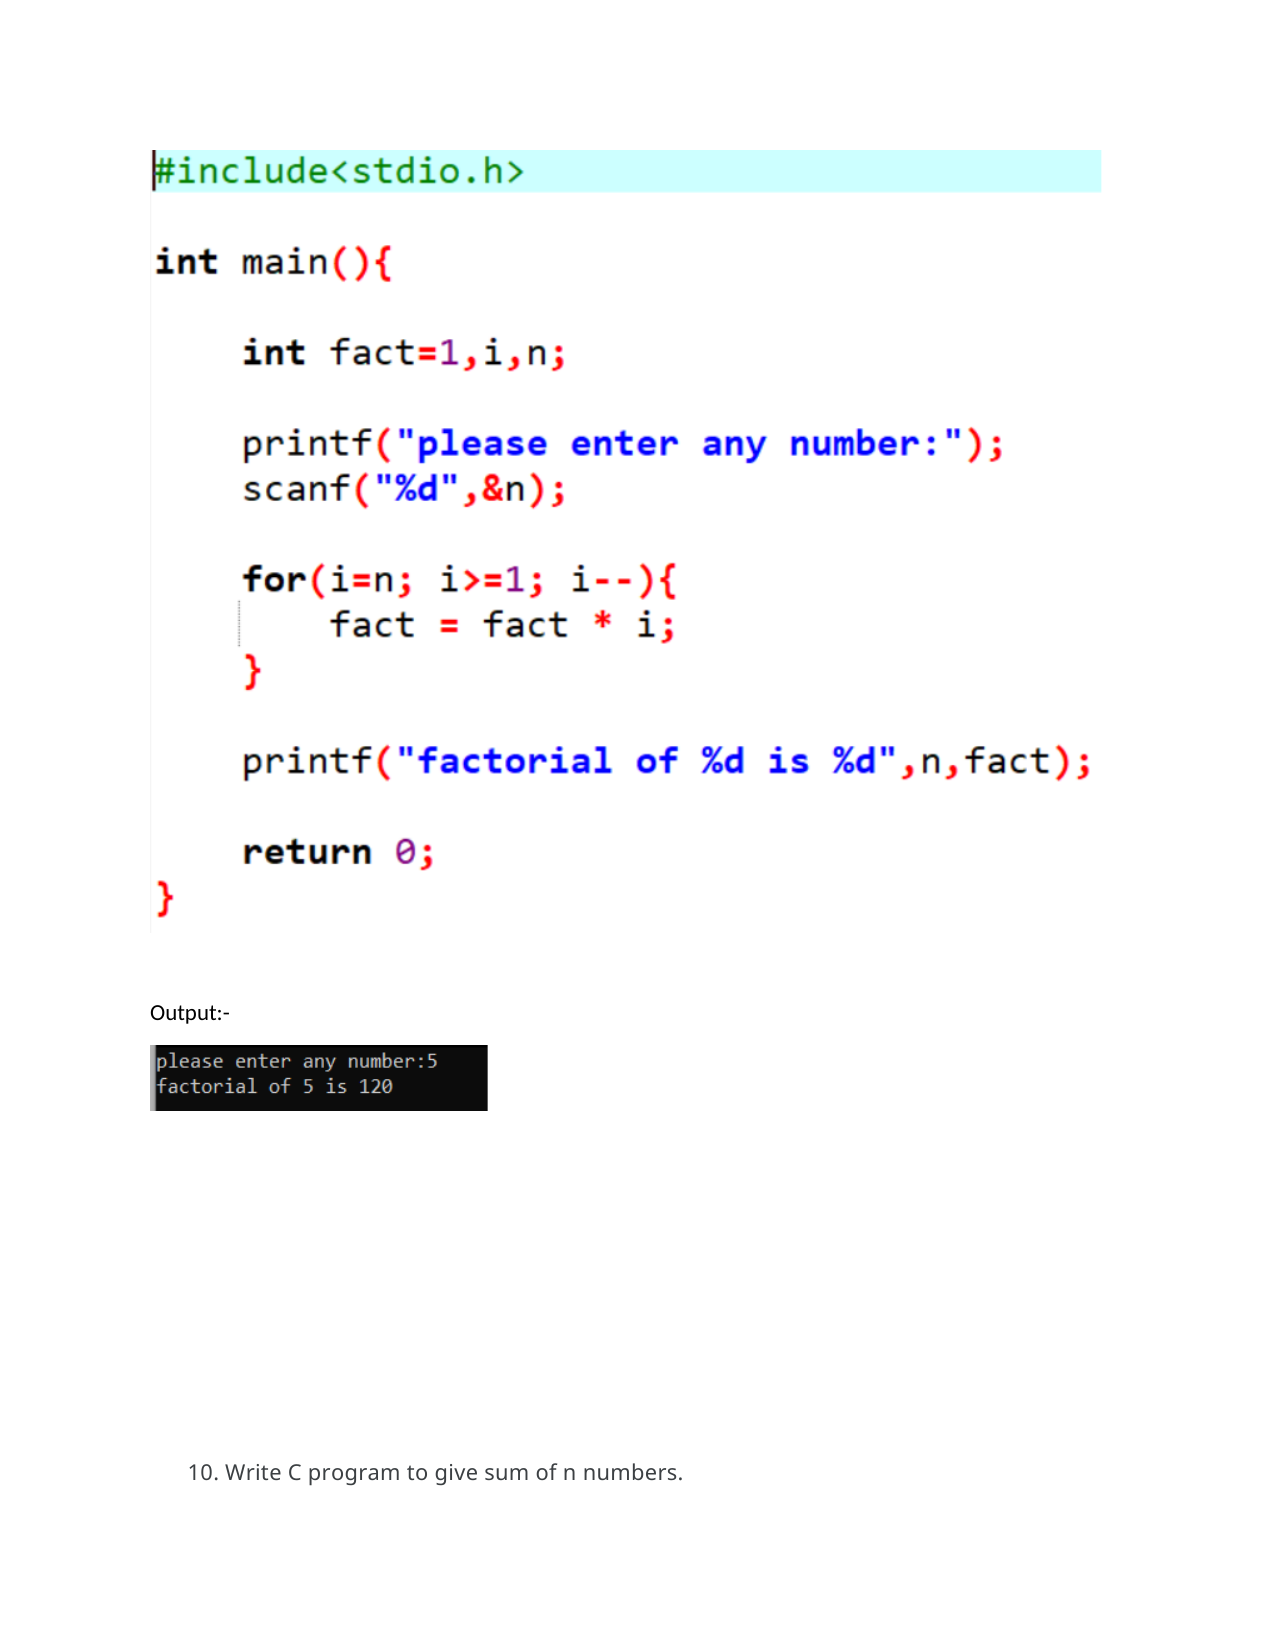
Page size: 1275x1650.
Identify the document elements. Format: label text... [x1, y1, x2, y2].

list Write C program to give sum of n numbers. [187, 1457, 1125, 1487]
picture [150, 1045, 488, 1111]
text Output:- [150, 998, 1125, 1026]
picture [150, 150, 1102, 933]
